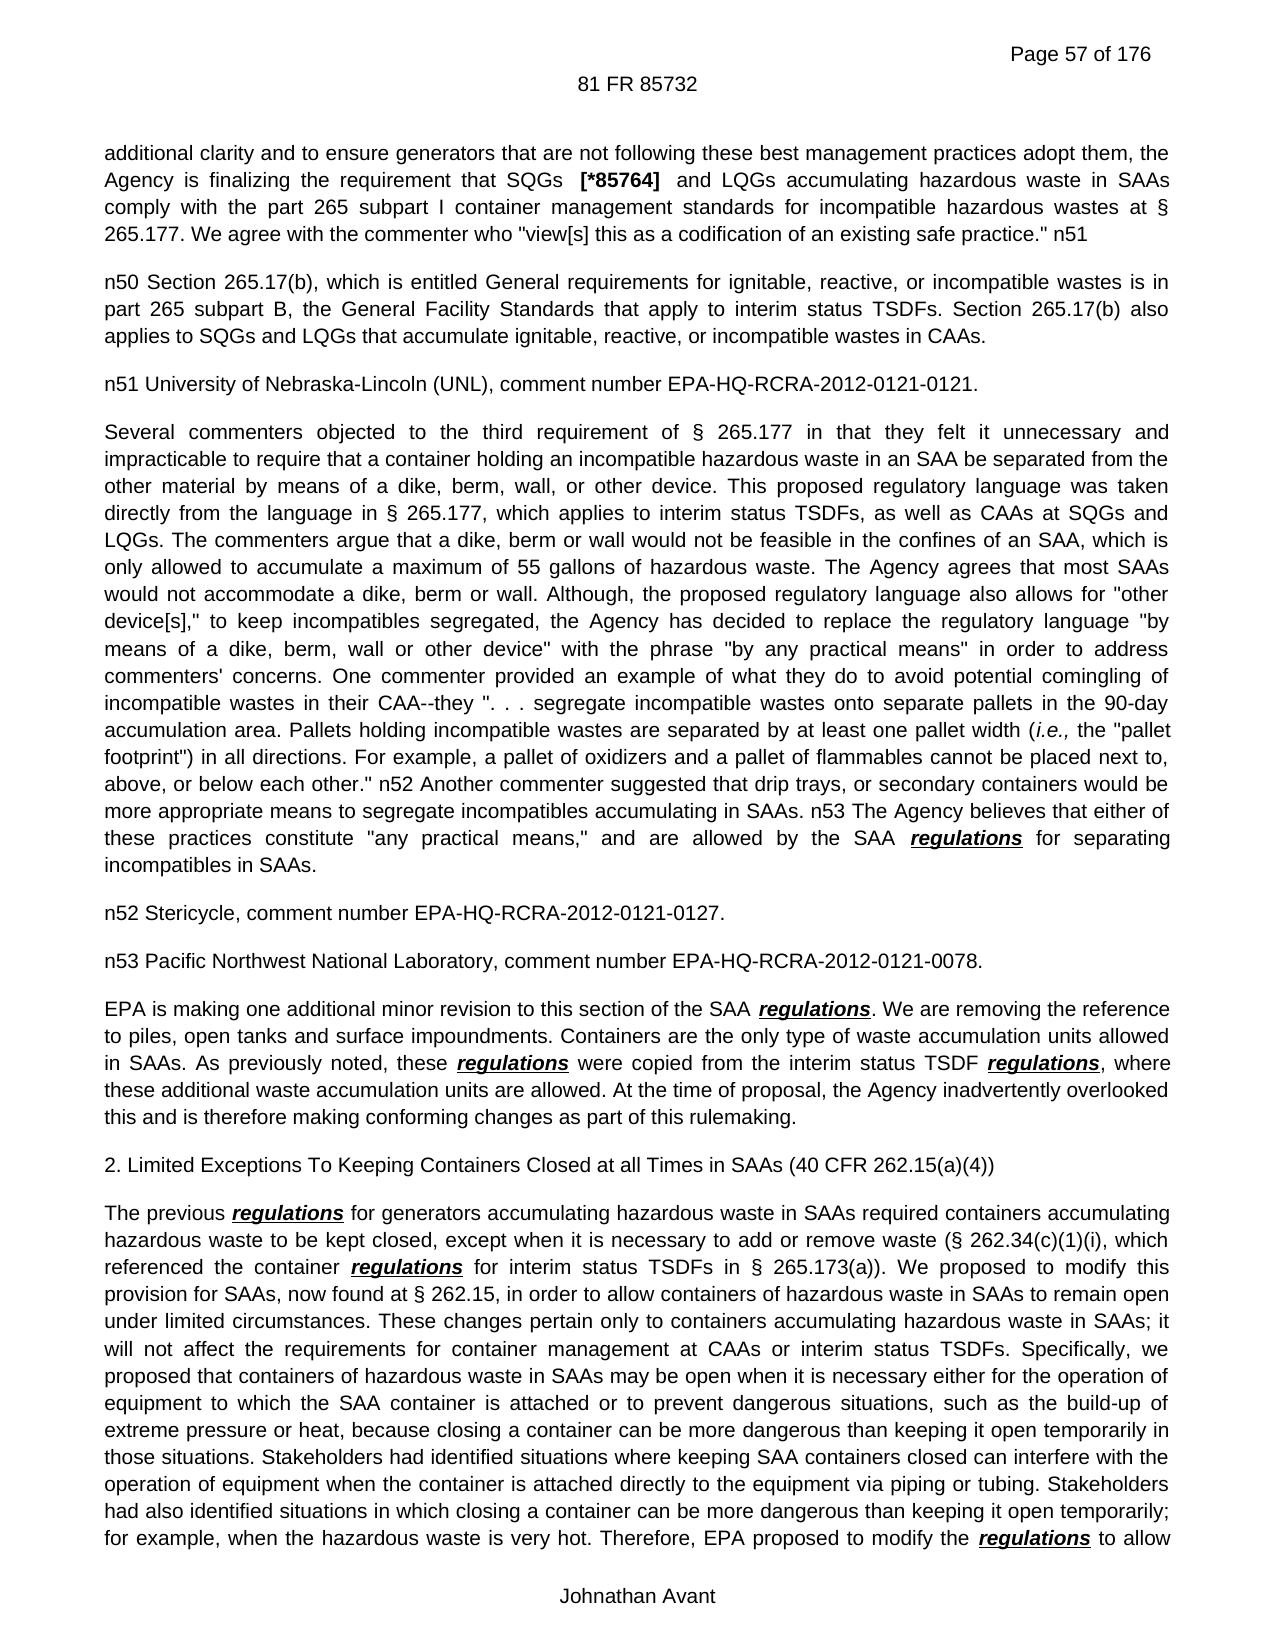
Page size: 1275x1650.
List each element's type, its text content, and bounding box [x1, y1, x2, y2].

text n51 University of Nebraska-Lincoln (UNL), comment number EPA-HQ-RCRA-2012-0121-0121. [104, 369, 1171, 396]
text n50 Section 265.17(b), which is entitled General requirements for ignitable, reactive, or incompatible wastes is in part 265 subpart B, the General Facility Standards that apply to interim status TSDFs. Section 265.17(b) also applies to SQGs and LQGs that accumulate ignitable, reactive, or incompatible wastes in CAAs. [104, 267, 1171, 348]
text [104, 1198, 1171, 1550]
text Several commenters objected to the third requirement of § 265.177 in that they felt it unnecessary and impracticable to require that a container holding an incompatible hazardous waste in an SAA be separated from the other material by means of a dike, berm, wall, or other device. This proposed regulatory language was taken directly from the language in § 265.177, which applies to interim status TSDFs, as well as CAAs at SQGs and LQGs. The commenters argue that a dike, berm or wall would not be feasible in the confines of an SAA, which is only allowed to accumulate a maximum of 55 gallons of hazardous waste. The Agency agrees that most SAAs would not accommodate a dike, berm or wall. Although, the proposed regulatory language also allows for "other device[s]," to keep incompatibles segregated, the Agency has decided to replace the regulatory language "by means of a dike, berm, wall or other device" with the phrase "by any practical means" in order to address commenters' concerns. One commenter provided an example of what they do to avoid potential comingling of incompatible wastes in their CAA--they ". . . segregate incompatible wastes onto separate pallets in the 90-day accumulation area. Pallets holding incompatible wastes are separated by at least one pallet width (i.e., the "pallet footprint") in all directions. For example, a pallet of oxidizers and a pallet of flammables cannot be placed next to, above, or below each other." n52 Another commenter suggested that drip trays, or secondary containers would be more appropriate means to segregate incompatibles accumulating in SAAs. n53 The Agency believes that either of these practices constitute "any practical means," and are allowed by the SAA regulations for separating incompatibles in SAAs. [104, 417, 1171, 877]
text n53 Pacific Northwest National Laboratory, comment number EPA-HQ-RCRA-2012-0121-0078. [104, 946, 1171, 973]
text 2. Limited Exceptions To Keeping Containers Closed at all Times in SAAs (40 CFR 262.15(a)(4)) [104, 1150, 1171, 1177]
text EPA is making one additional minor revision to this section of the SAA regulations. We are removing the reference to piles, open tanks and surface impoundments. Containers are the only type of waste accumulation units allowed in SAAs. As previously noted, these regulations were copied from the interim status TSDF regulations, where these additional waste accumulation units are allowed. At the time of proposal, the Agency inadvertently overlooked this and is therefore making conforming changes as part of this rulemaking. [104, 994, 1171, 1129]
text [104, 137, 1171, 246]
text n52 Stericycle, comment number EPA-HQ-RCRA-2012-0121-0127. [104, 898, 1171, 925]
